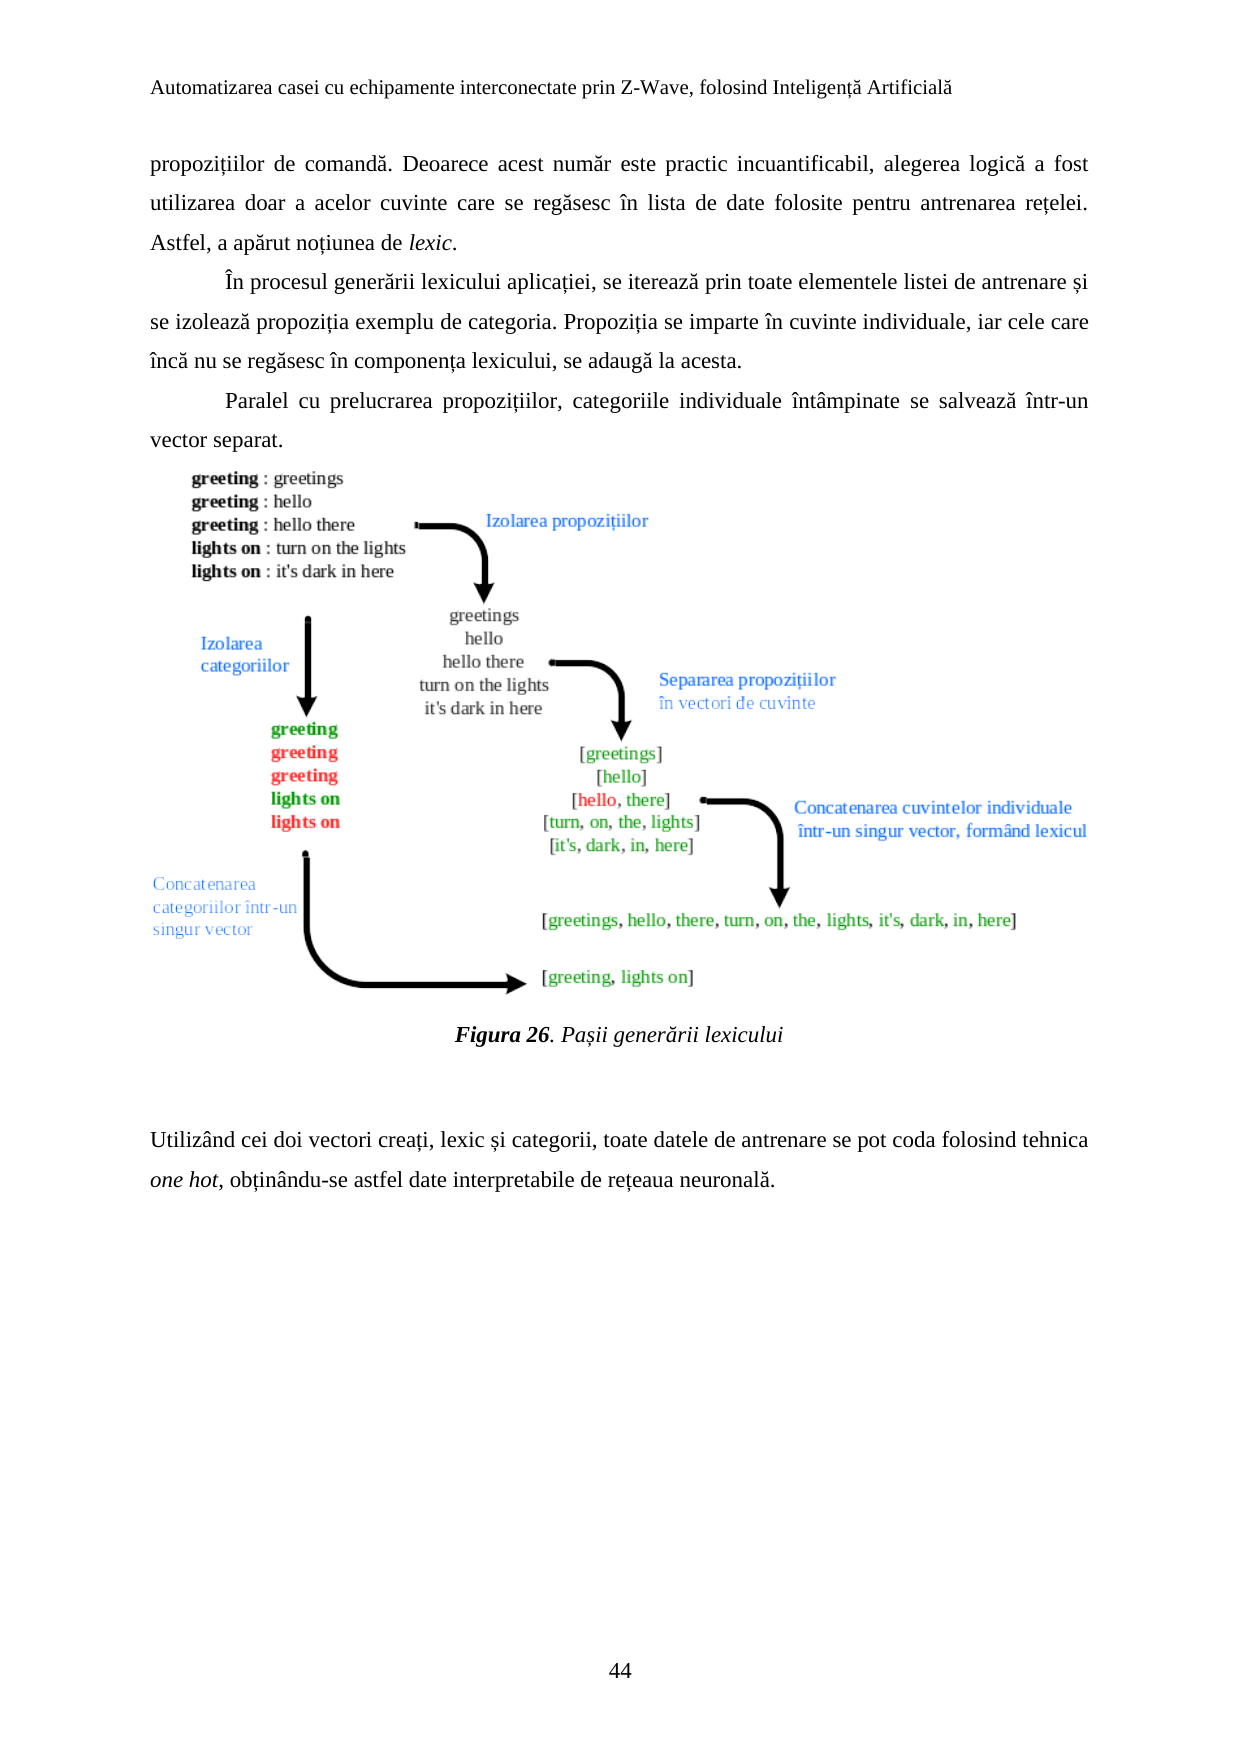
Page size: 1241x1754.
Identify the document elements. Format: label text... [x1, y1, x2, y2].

text În procesul generării lexicului aplicației, se iterează prin toate elementele listei de antrenare și se izolează propoziția exemplu de categoria. Propoziția se imparte în cuvinte individuale, iar cele care încă nu se regăsesc în componența lexicului, se adaugă la acesta. [150, 268, 1090, 374]
text Utilizând cei doi vectori creați, lexic și categorii, toate datele de antrenare se pot coda folosind tehnica one hot, obținându-se astfel date interpretabile de rețeaua neuronală. [150, 1126, 1090, 1192]
text Paralel cu prelucrarea propozițiilor, categoriile individuale întâmpinate se salvează într-un vector separat. [150, 387, 1090, 453]
